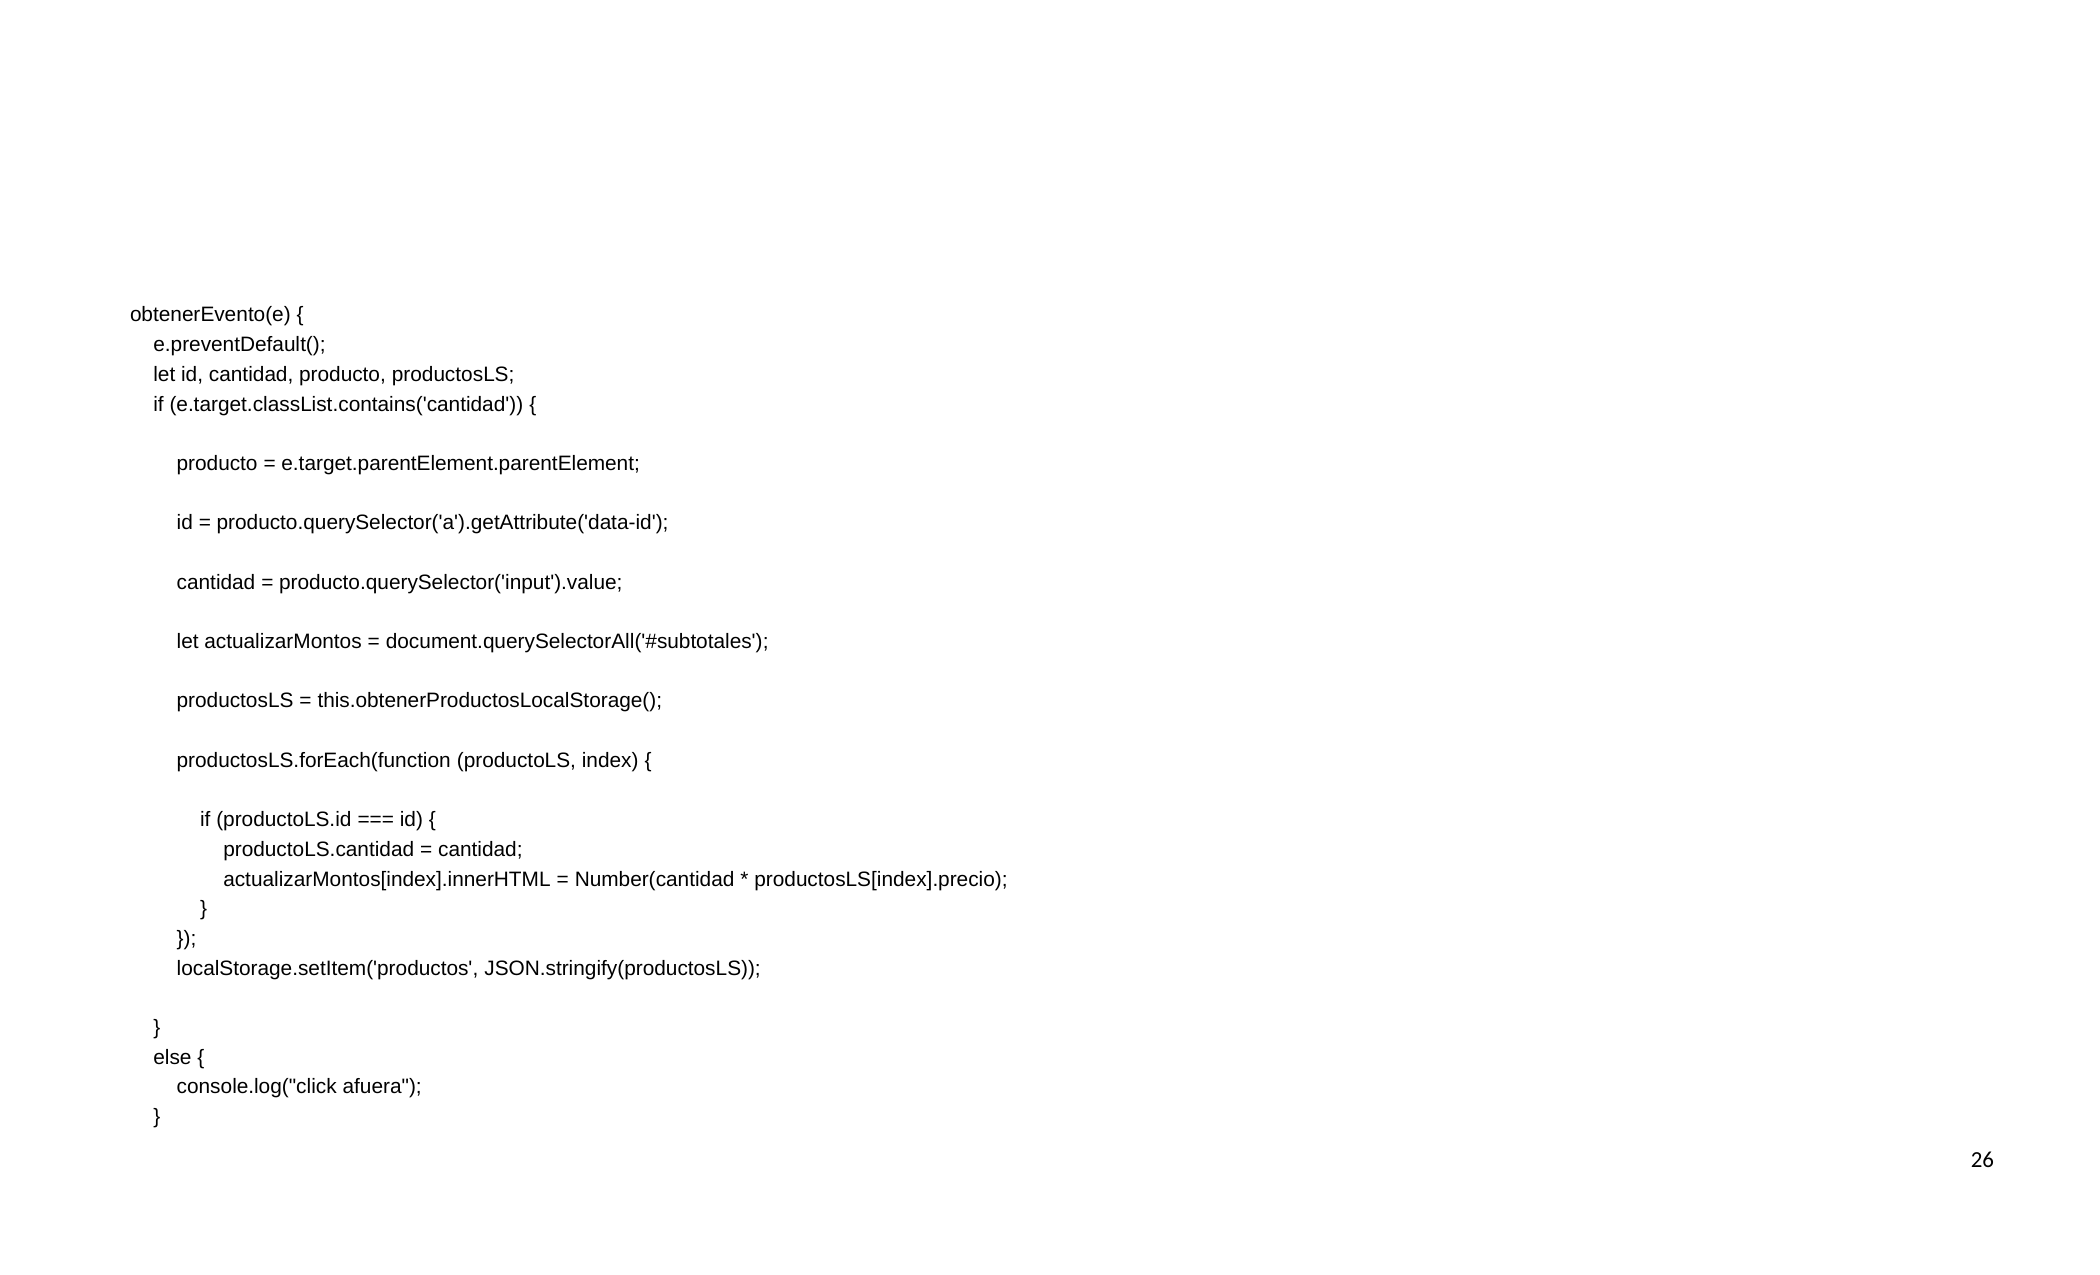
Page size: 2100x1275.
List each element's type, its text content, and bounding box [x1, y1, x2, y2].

text let id, cantidad, producto, productosLS; [106, 356, 1994, 386]
text let actualizarMontos = document.querySelectorAll('#subtotales'); [106, 623, 1994, 653]
text e.preventDefault(); [106, 326, 1994, 356]
text actualizarMontos[index].innerHTML = Number(cantidad * productosLS[index].precio); [106, 861, 1994, 890]
text }); [106, 920, 1994, 950]
text producto = e.target.parentElement.parentElement; [106, 445, 1994, 475]
text } [106, 890, 1994, 920]
text else { [106, 1039, 1994, 1068]
text if (e.target.classList.contains('cantidad')) { [106, 386, 1994, 415]
text cantidad = producto.querySelector('input').value; [106, 564, 1994, 593]
text id = producto.querySelector('a').getAttribute('data-id'); [106, 504, 1994, 534]
text obtenerEvento(e) { [106, 297, 1994, 326]
text console.log("click afuera"); [106, 1068, 1994, 1098]
text localStorage.setItem('productos', JSON.stringify(productosLS)); [106, 950, 1994, 979]
text } [106, 1098, 1994, 1128]
text productoLS.cantidad = cantidad; [106, 831, 1994, 861]
text if (productoLS.id === id) { [106, 801, 1994, 831]
text productosLS = this.obtenerProductosLocalStorage(); [106, 682, 1994, 712]
text productosLS.forEach(function (productoLS, index) { [106, 742, 1994, 772]
text } [106, 1009, 1994, 1039]
